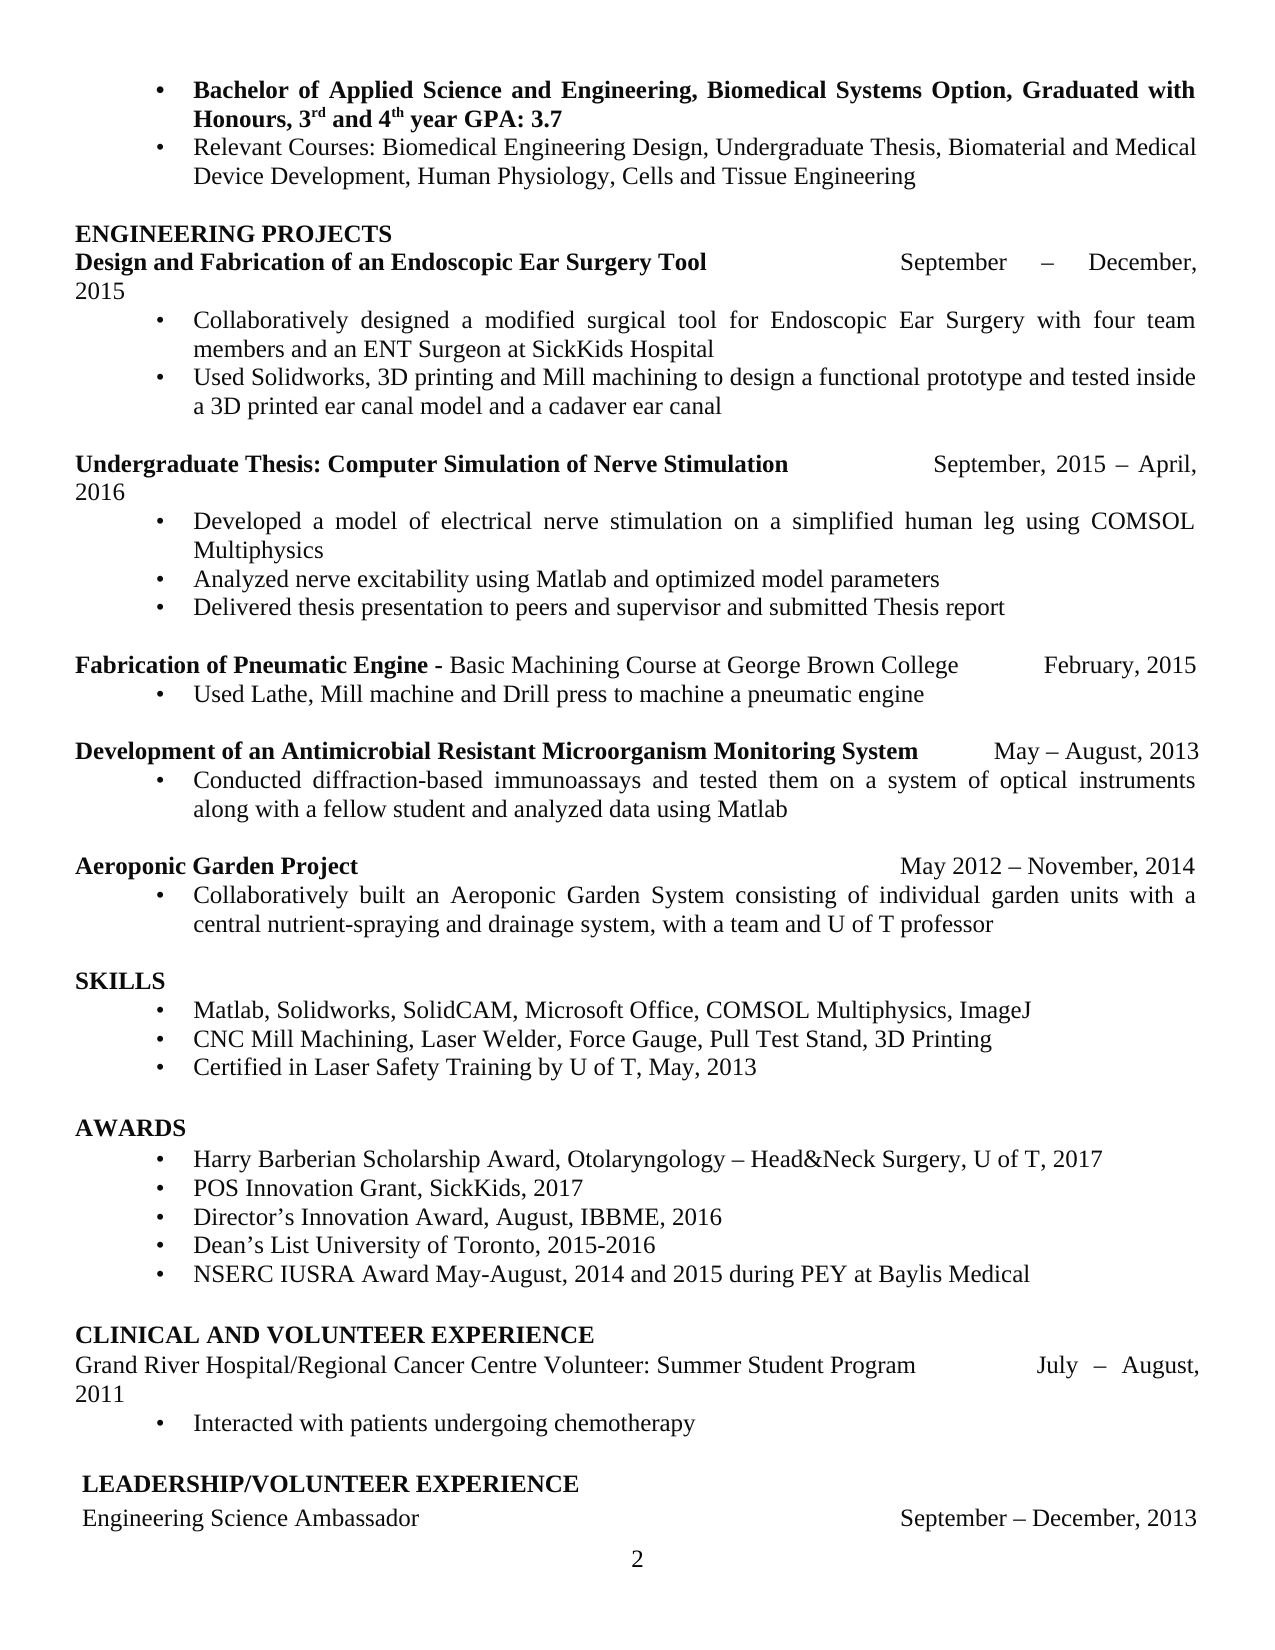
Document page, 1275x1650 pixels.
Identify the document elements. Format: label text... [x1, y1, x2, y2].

list Used Solidworks, 3D printing and Mill machining to design a functional prototype and tested inside a 3D printed ear canal model and a cadaver ear canal [156, 362, 1197, 420]
list CNC Mill Machining, Laser Welder, Force Gauge, Pull Test Stand, 3D Printing [156, 1024, 1079, 1052]
list Analyzed nerve excitability using Matlab and optimized model parameters [156, 564, 1197, 592]
text SKILLS [75, 966, 1200, 995]
text AWARDS [75, 1110, 1200, 1144]
list POS Innovation Grant, SickKids, 2017 [156, 1173, 1079, 1202]
list NSERC IUSRA Award May-August, 2014 and 2015 during PEY at Baylis Medical [156, 1259, 1079, 1288]
text ENGINEERING PROJECTS [75, 219, 1200, 247]
list Harry Barberian Scholarship Award, Otolaryngology – Head&Neck Surgery, U of T, 2017 [156, 1144, 1197, 1173]
text Engineering Science Ambassador September – December, 2013 [82, 1500, 1200, 1534]
text Fabrication of Pneumatic Engine - Basic Machining Course at George Brown College February, 2015 [75, 650, 1200, 679]
list Delivered thesis presentation to peers and supervisor and submitted Thesis report [156, 592, 1197, 621]
list Relevant Courses: Biomedical Engineering Design, Undergraduate Thesis, Biomaterial and Medical Device Development, Human Physiology, Cells and Tissue Engineering [156, 132, 1197, 190]
list Certified in Laser Safety Training by U of T, May, 2013 [156, 1052, 1079, 1081]
text Design and Fabrication of an Endoscopic Ear Surgery Tool September – December, 2015 [75, 247, 1197, 305]
list Collaboratively built an Aeroponic Garden System consisting of individual garden units with a central nutrient-spraying and drainage system, with a team and U of T professor [156, 880, 1197, 937]
text Grand River Hospital/Regional Cancer Centre Volunteer: Summer Student Program July – August, 2011 [75, 1351, 1200, 1408]
list Used Lathe, Mill machine and Drill press to machine a pneumatic engine [156, 679, 1079, 707]
list Director’s Innovation Award, August, IBBME, 2016 [156, 1202, 1079, 1230]
list Developed a model of electrical nerve stimulation on a simplified human leg using COMSOL Multiphysics [156, 506, 1197, 564]
list Bachelor of Applied Science and Engineering, Biomedical Systems Option, Graduated with Honours, 3rd and 4th year GPA: 3.7 [156, 75, 1197, 132]
list Collaboratively designed a modified surgical tool for Endoscopic Ear Surgery with four team members and an ENT Surgeon at SickKids Hospital [156, 305, 1197, 362]
list Dean’s List University of Toronto, 2015-2016 [156, 1230, 1079, 1259]
list Conducted diffraction-based immunoassays and tested them on a system of optical instruments along with a fellow student and analyzed data using Matlab [156, 765, 1197, 822]
text CLINICAL AND VOLUNTEER EXPERIENCE [75, 1317, 1200, 1351]
text LEADERSHIP/VOLUNTEER EXPERIENCE [82, 1466, 1200, 1500]
text Aeroponic Garden Project May 2012 – November, 2014 [75, 851, 1200, 880]
text Development of an Antimicrobial Resistant Microorganism Monitoring System May – August, 2013 [75, 736, 1200, 765]
list Interacted with patients undergoing chemotherapy [156, 1408, 1020, 1437]
list Matlab, Solidworks, SolidCAM, Microsoft Office, COMSOL Multiphysics, ImageJ [156, 995, 1079, 1024]
text Undergraduate Thesis: Computer Simulation of Nerve Stimulation September, 2015 – April, 2016 [75, 449, 1197, 506]
